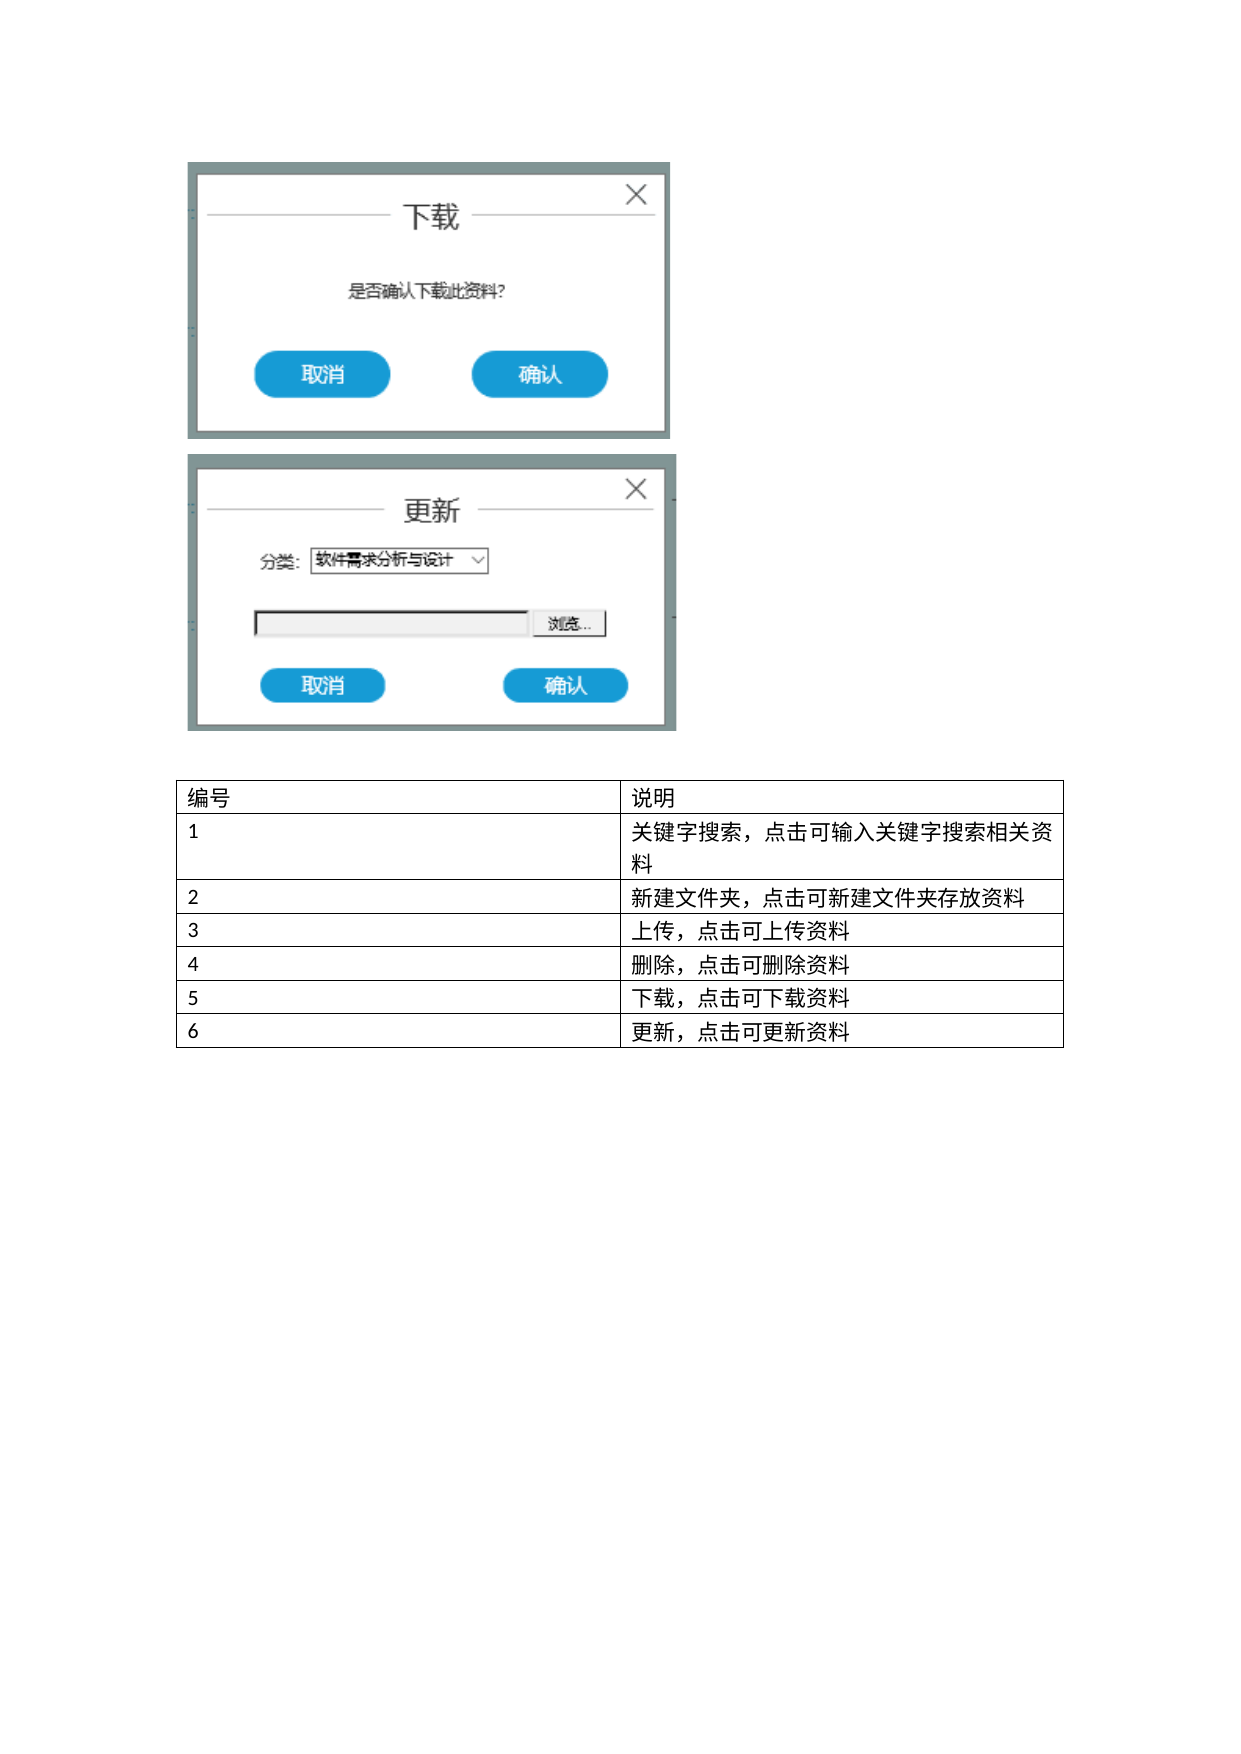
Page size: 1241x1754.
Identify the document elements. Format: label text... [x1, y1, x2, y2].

table_cell 3 [177, 914, 620, 946]
table_header 说明 [621, 781, 1063, 813]
table_cell 4 [177, 947, 620, 980]
picture [187, 162, 671, 439]
table_cell 6 [177, 1014, 620, 1047]
table_header 编号 [177, 781, 620, 813]
table_cell 上传，点击可上传资料 [621, 914, 1063, 946]
table_cell 更新，点击可更新资料 [621, 1014, 1063, 1047]
table_cell 1 [177, 814, 620, 879]
table_cell 下载，点击可下载资料 [621, 981, 1063, 1013]
table_cell 新建文件夹，点击可新建文件夹存放资料 [621, 880, 1063, 913]
table_cell 关键字搜索，点击可输入关键字搜索相关资料 [621, 814, 1063, 879]
table_cell 2 [177, 880, 620, 913]
table_cell 5 [177, 981, 620, 1013]
picture [187, 454, 677, 731]
table_cell 删除，点击可删除资料 [621, 947, 1063, 980]
